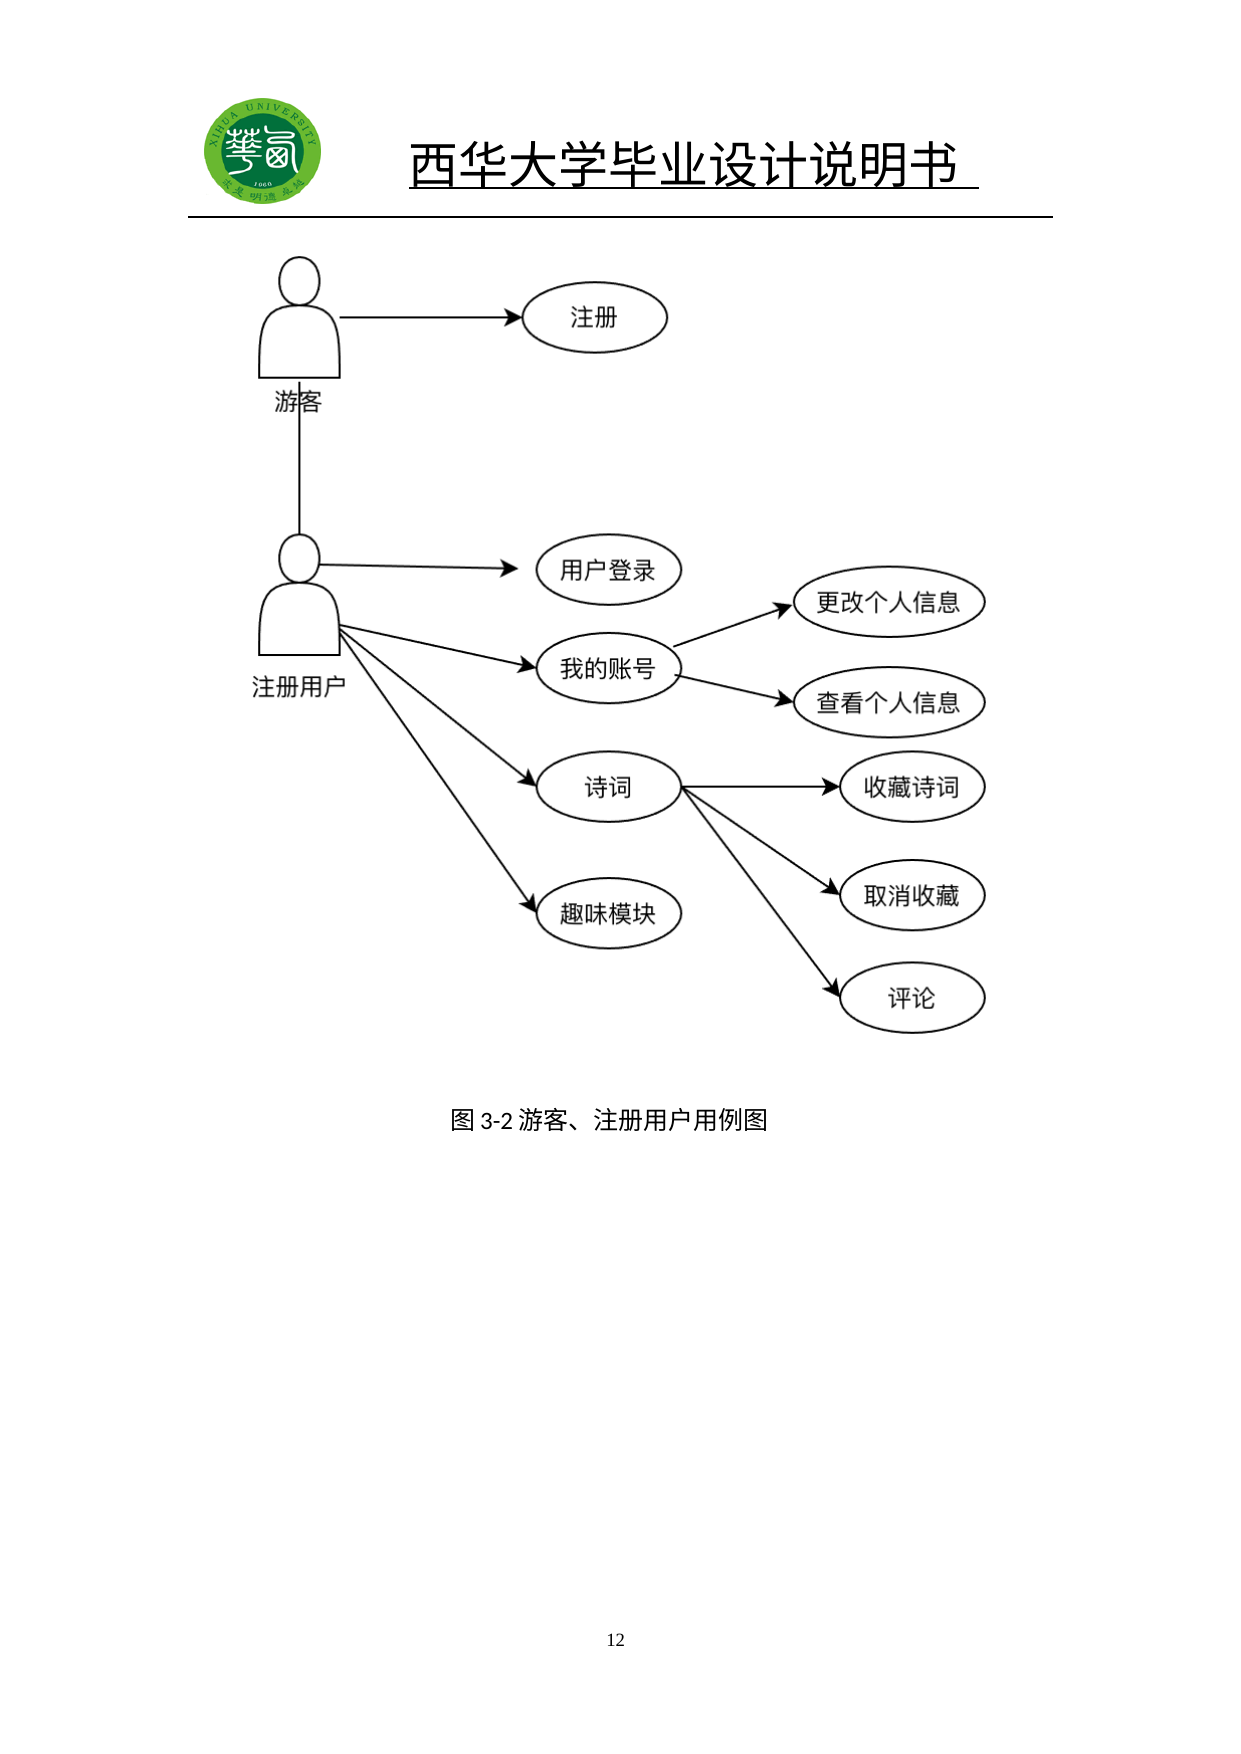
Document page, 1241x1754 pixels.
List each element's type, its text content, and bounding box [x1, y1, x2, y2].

picture [218, 228, 1022, 1072]
text 图3-2 游客、注册用户用例图 [450, 1086, 1053, 1151]
picture [187, 88, 338, 216]
